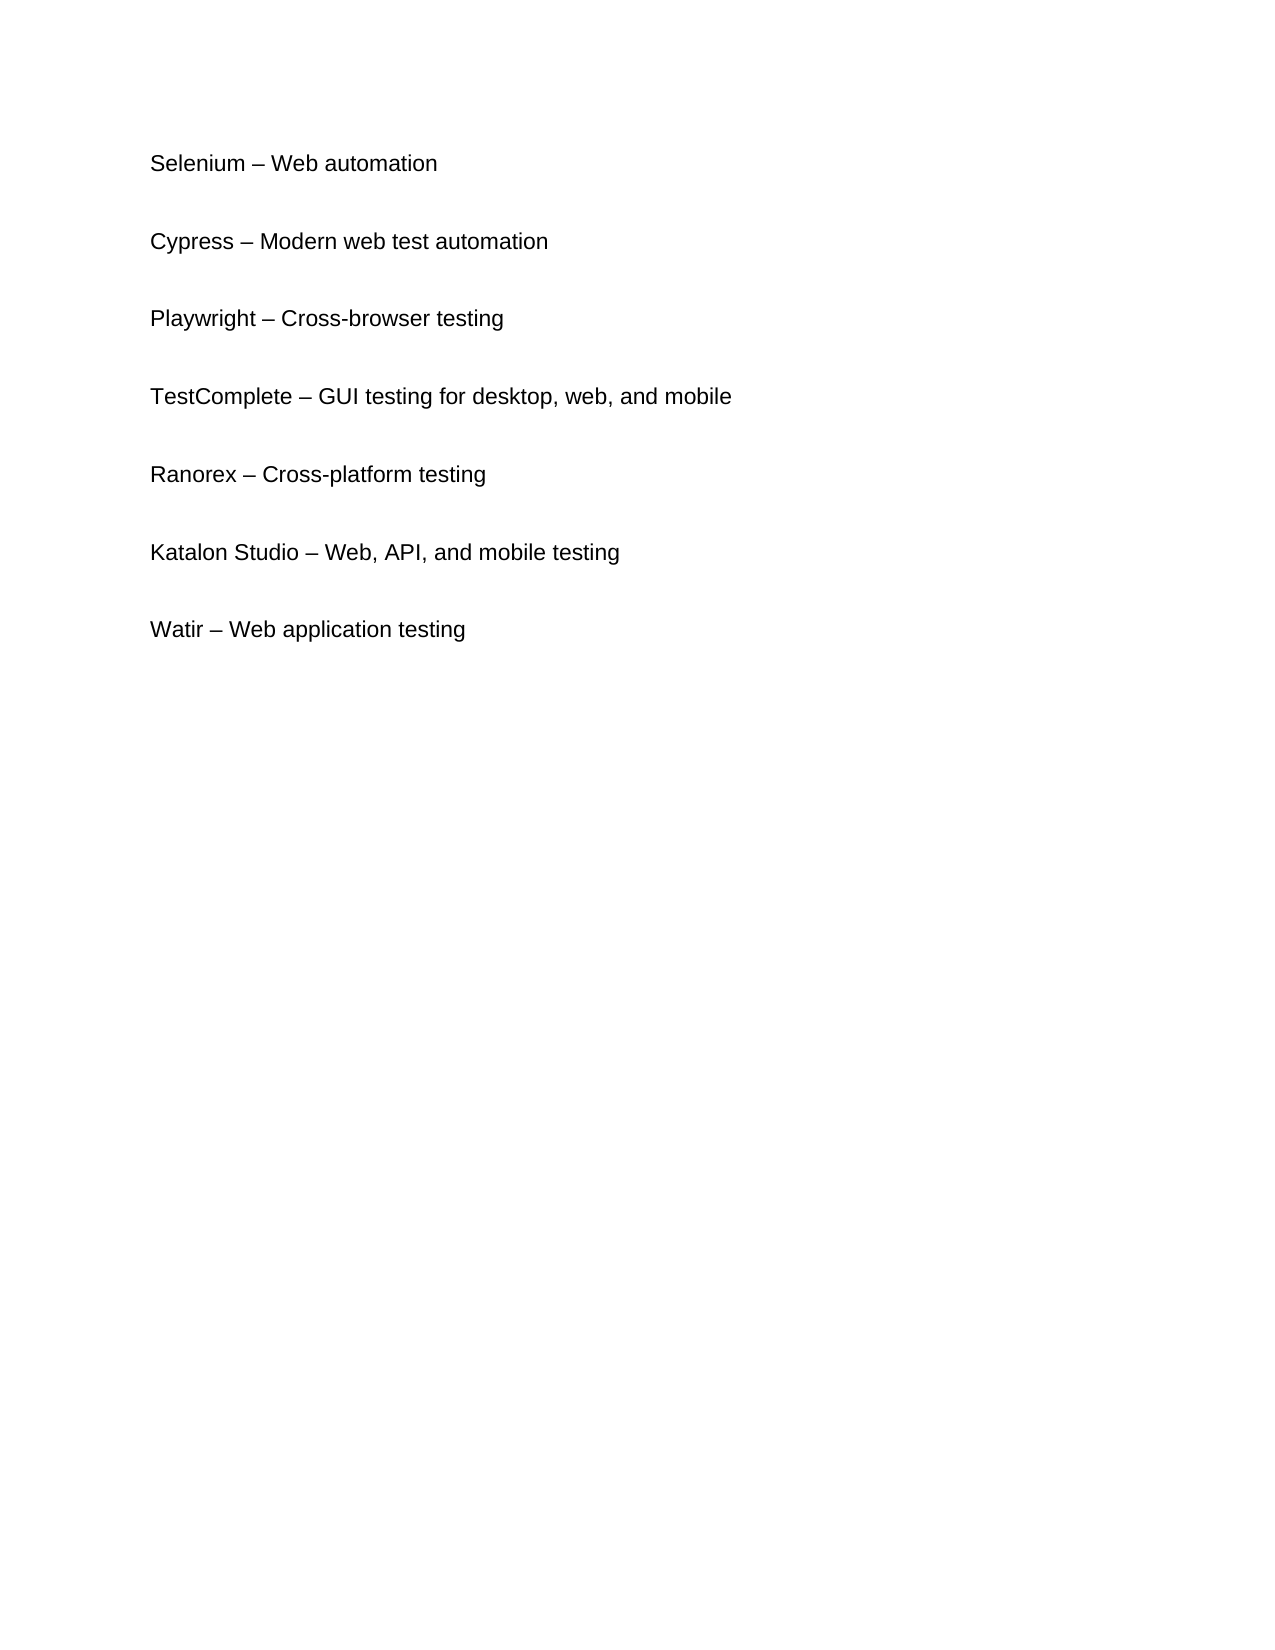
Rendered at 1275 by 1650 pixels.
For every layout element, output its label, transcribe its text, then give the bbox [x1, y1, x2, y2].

text Ranorex – Cross-platform testing [150, 461, 1125, 513]
text TestComplete – GUI testing for desktop, web, and mobile [150, 383, 1125, 436]
text Katalon Studio – Web, API, and mobile testing [150, 538, 1125, 591]
text Cypress – Modern web test automation [150, 228, 1125, 280]
text Selenium – Web automation [150, 150, 1125, 203]
text Playwright – Cross-browser testing [150, 305, 1125, 358]
text Watir – Web application testing [150, 616, 1125, 643]
